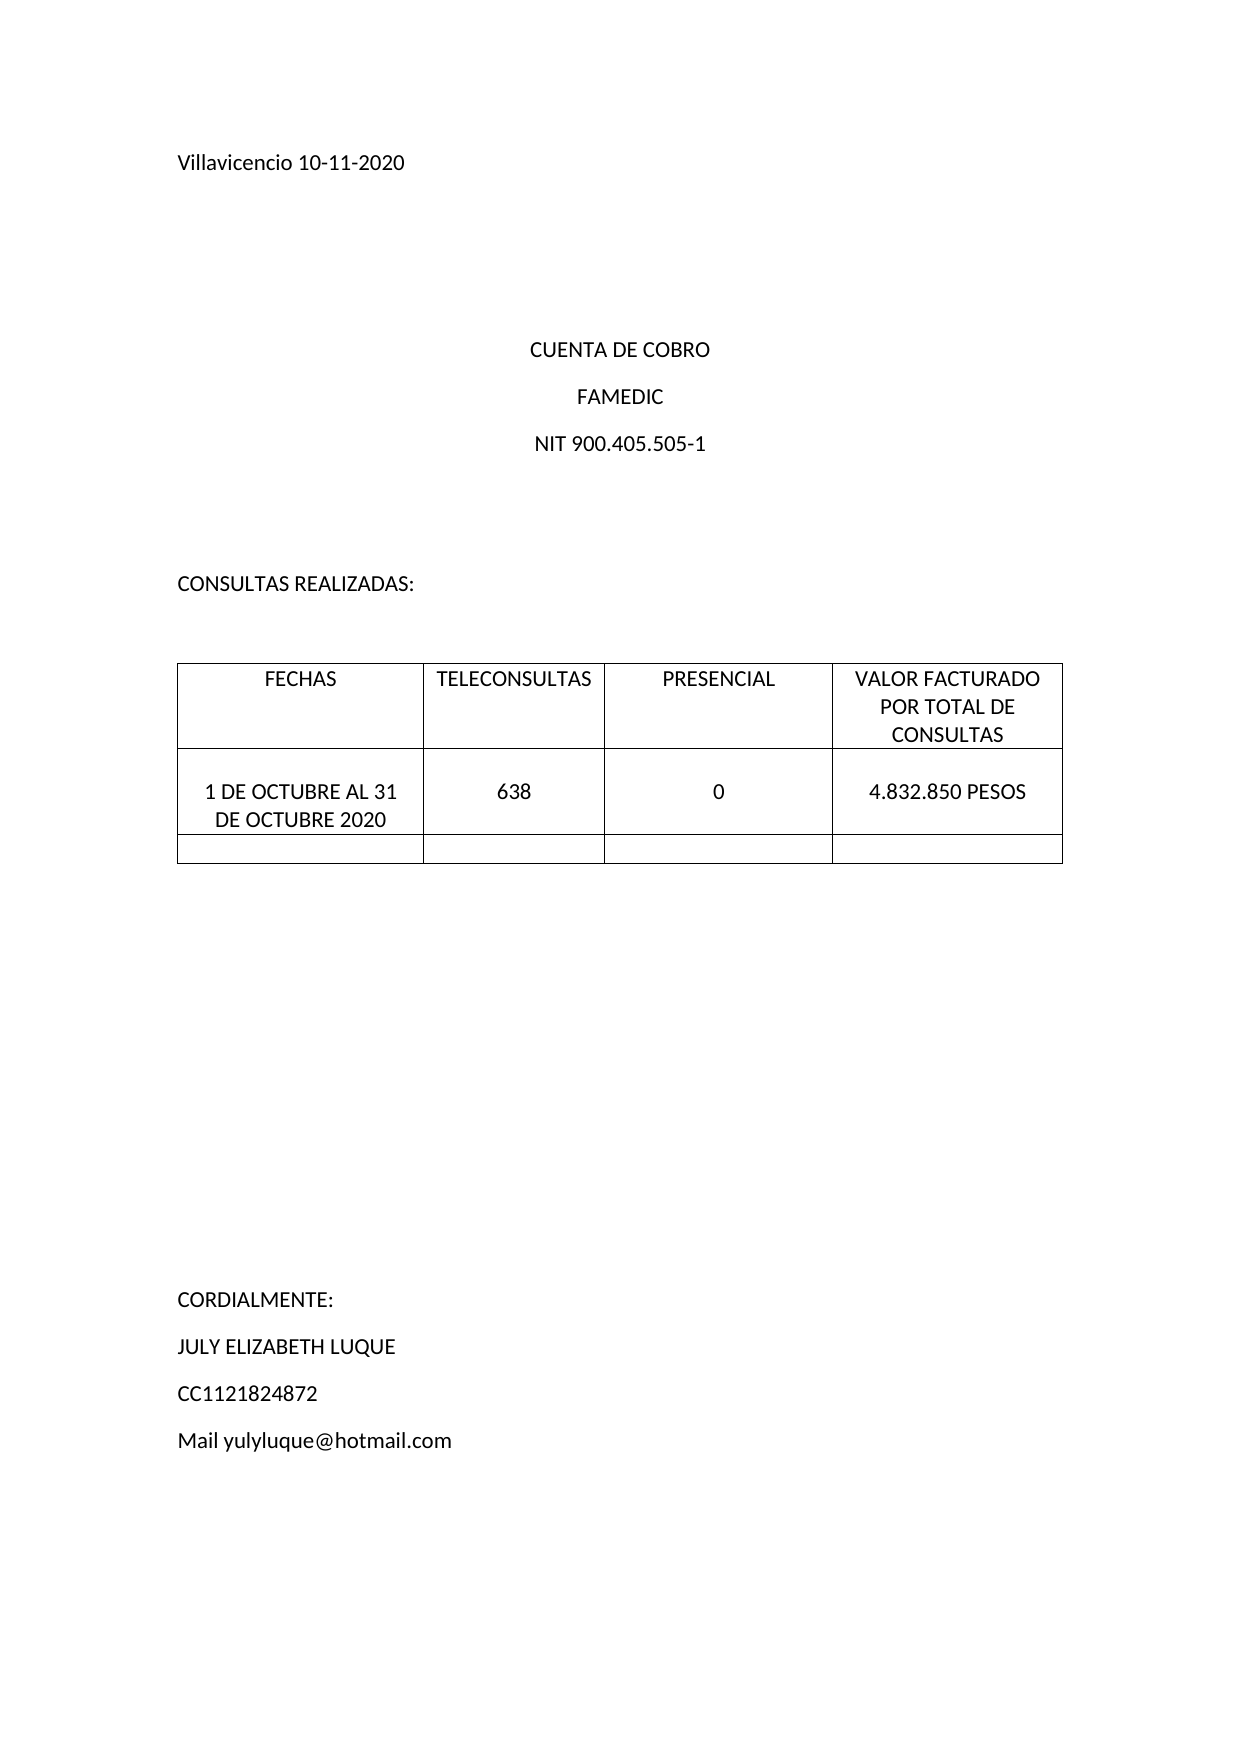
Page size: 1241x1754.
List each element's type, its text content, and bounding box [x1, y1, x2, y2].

table_header FECHAS [178, 664, 423, 748]
table_cell 0 [605, 749, 832, 833]
table_cell 4.832.850 PESOS [833, 749, 1062, 833]
table_cell 638 [424, 749, 604, 833]
text CORDIALMENTE: [177, 1285, 1063, 1313]
text FAMEDIC [177, 382, 1063, 410]
table_header TELECONSULTAS [424, 664, 604, 748]
text CUENTA DE COBRO [177, 335, 1063, 363]
text JULY ELIZABETH LUQUE [177, 1332, 1063, 1360]
table_cell [178, 835, 423, 862]
table_header PRESENCIAL [605, 664, 832, 748]
table_cell [424, 835, 604, 862]
text CC1121824872 [177, 1379, 1063, 1407]
table_cell 1 DE OCTUBRE AL 31 DE OCTUBRE 2020 [178, 749, 423, 833]
text Villavicencio 10-11-2020 [177, 148, 1063, 176]
text NIT 900.405.505-1 [177, 429, 1063, 457]
table_cell [605, 835, 832, 862]
text CONSULTAS REALIZADAS: [177, 569, 1063, 597]
table_cell [833, 835, 1062, 862]
text Mail yulyluque@hotmail.com [177, 1426, 1063, 1454]
table_header VALOR FACTURADO POR TOTAL DE CONSULTAS [833, 664, 1062, 748]
